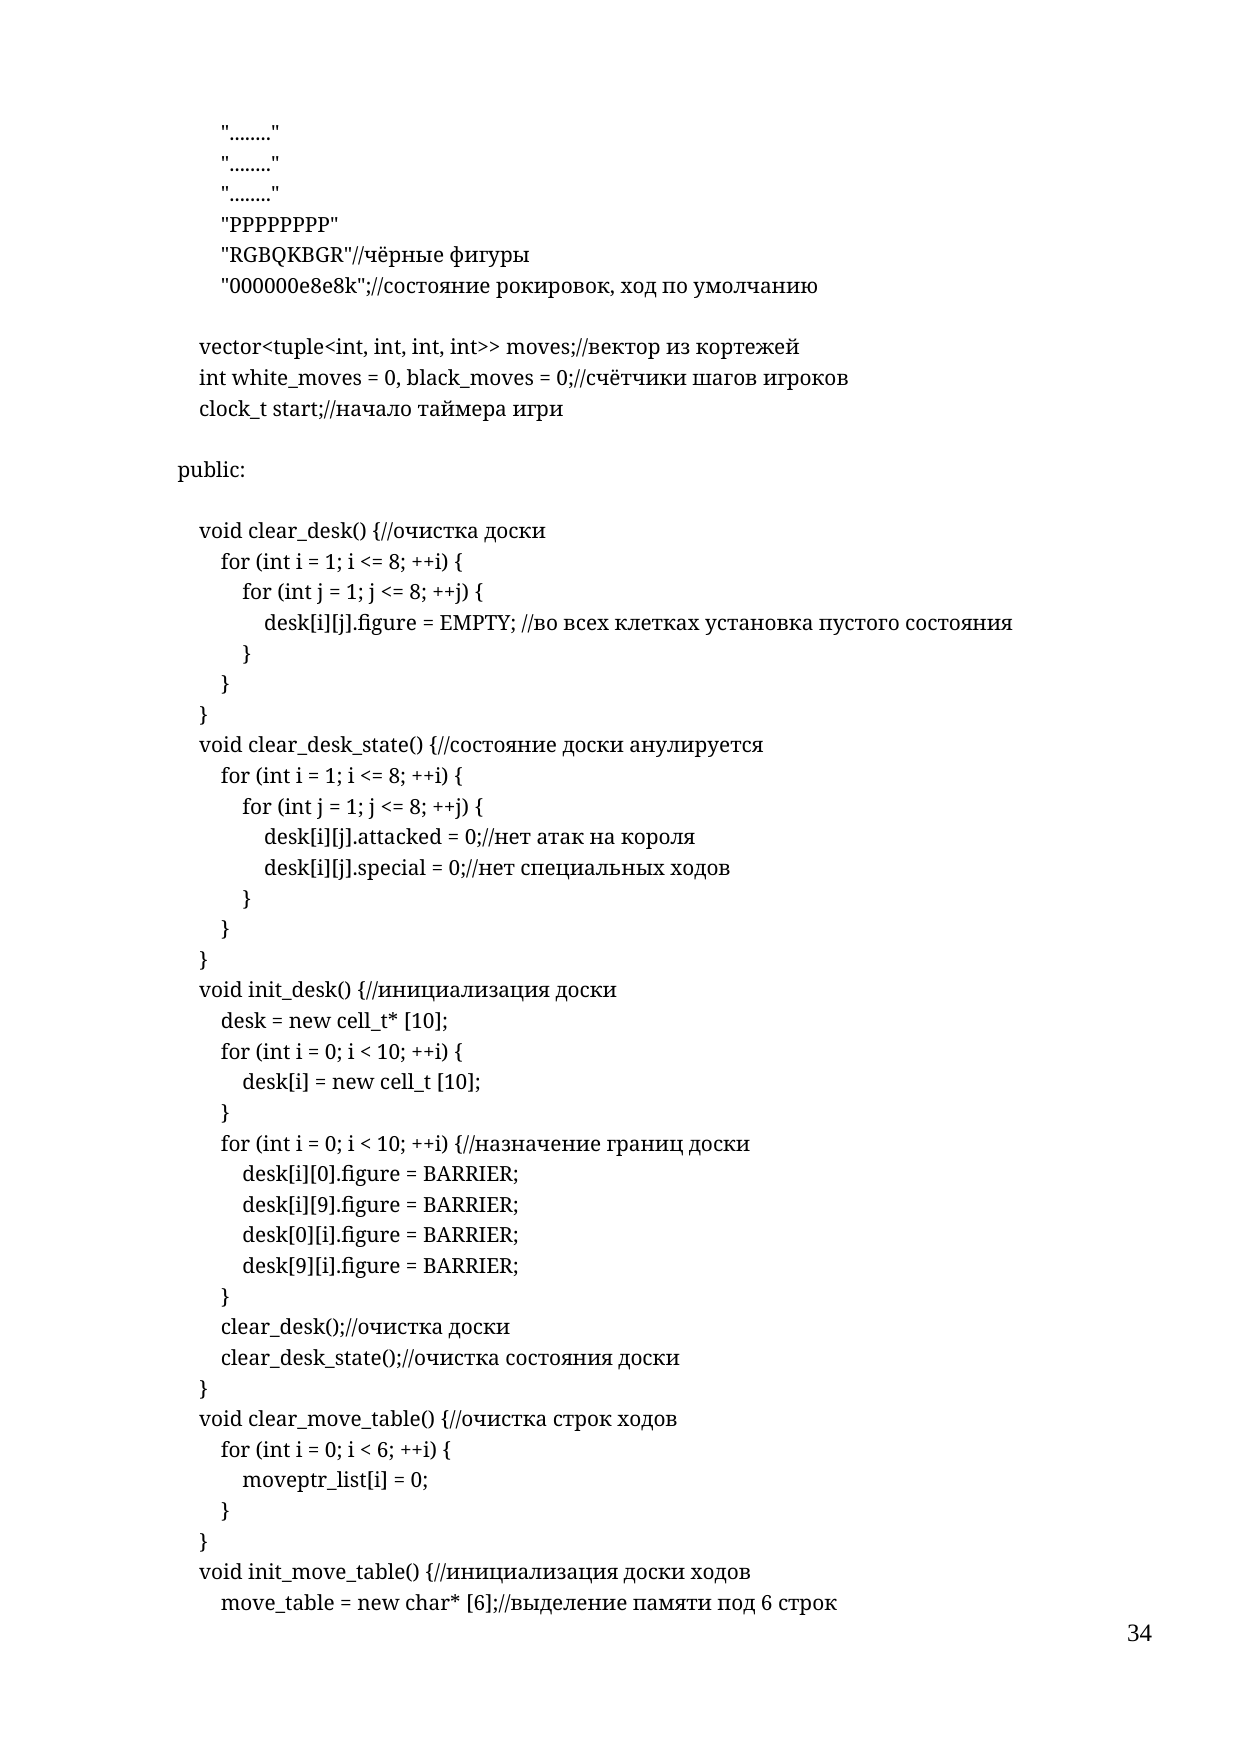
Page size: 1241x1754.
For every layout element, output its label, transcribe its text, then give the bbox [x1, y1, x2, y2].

text void clear_move_table() {//очистка строк ходов [177, 1404, 1152, 1433]
text desk[i] = new cell_t [10]; [177, 1067, 1152, 1096]
text } [177, 700, 1152, 728]
text void clear_desk_state() {//состояние доски анулируется [177, 731, 1152, 759]
text } [177, 1098, 1152, 1127]
text void init_move_table() {//инициализация доски ходов [177, 1557, 1152, 1586]
text "........" [177, 118, 1152, 147]
text "........" [177, 149, 1152, 177]
text } [177, 1496, 1152, 1525]
text void init_desk() {//инициализация доски [177, 976, 1152, 1004]
text move_table = new char* [6];//выделение памяти под 6 строк [177, 1588, 1152, 1617]
text } [177, 884, 1152, 912]
text } [177, 1374, 1152, 1402]
text } [177, 914, 1152, 943]
text } [177, 669, 1152, 698]
text for (int j = 1; j <= 8; ++j) { [177, 577, 1152, 606]
text for (int i = 0; i < 10; ++i) { [177, 1037, 1152, 1065]
text clear_desk_state();//очистка состояния доски [177, 1343, 1152, 1372]
text } [177, 945, 1152, 973]
text vector<tuple<int, int, int, int>> moves;//вектор из кортежей [177, 332, 1152, 361]
text desk[i][j].attacked = 0;//нет атак на короля [177, 822, 1152, 851]
text desk[0][i].figure = BARRIER; [177, 1221, 1152, 1249]
text public: [177, 455, 1152, 483]
text desk[i][j].special = 0;//нет специальных ходов [177, 853, 1152, 882]
text desk[9][i].figure = BARRIER; [177, 1251, 1152, 1280]
text "........" [177, 179, 1152, 208]
text void clear_desk() {//очистка доски [177, 516, 1152, 545]
text desk[i][0].figure = BARRIER; [177, 1159, 1152, 1188]
text for (int i = 0; i < 6; ++i) { [177, 1435, 1152, 1463]
text for (int i = 1; i <= 8; ++i) { [177, 761, 1152, 790]
text "PPPPPPPP" [177, 210, 1152, 238]
text } [177, 1527, 1152, 1555]
text clock_t start;//начало таймера игри [177, 394, 1152, 422]
text } [177, 639, 1152, 667]
text for (int i = 0; i < 10; ++i) {//назначение границ доски [177, 1129, 1152, 1157]
text int white_moves = 0, black_moves = 0;//счётчики шагов игроков [177, 363, 1152, 392]
text desk[i][9].figure = BARRIER; [177, 1190, 1152, 1218]
text } [177, 1282, 1152, 1310]
text desk[i][j].figure = EMPTY; //во всех клетках установка пустого состояния [177, 608, 1152, 637]
text clear_desk();//очистка доски [177, 1312, 1152, 1341]
text "RGBQKBGR"//чёрные фигуры [177, 241, 1152, 269]
text for (int j = 1; j <= 8; ++j) { [177, 792, 1152, 820]
text for (int i = 1; i <= 8; ++i) { [177, 547, 1152, 575]
text "000000e8e8k";//состояние рокировок, ход по умолчанию [177, 271, 1152, 300]
text moveptr_list[i] = 0; [177, 1466, 1152, 1494]
text desk = new cell_t* [10]; [177, 1006, 1152, 1035]
